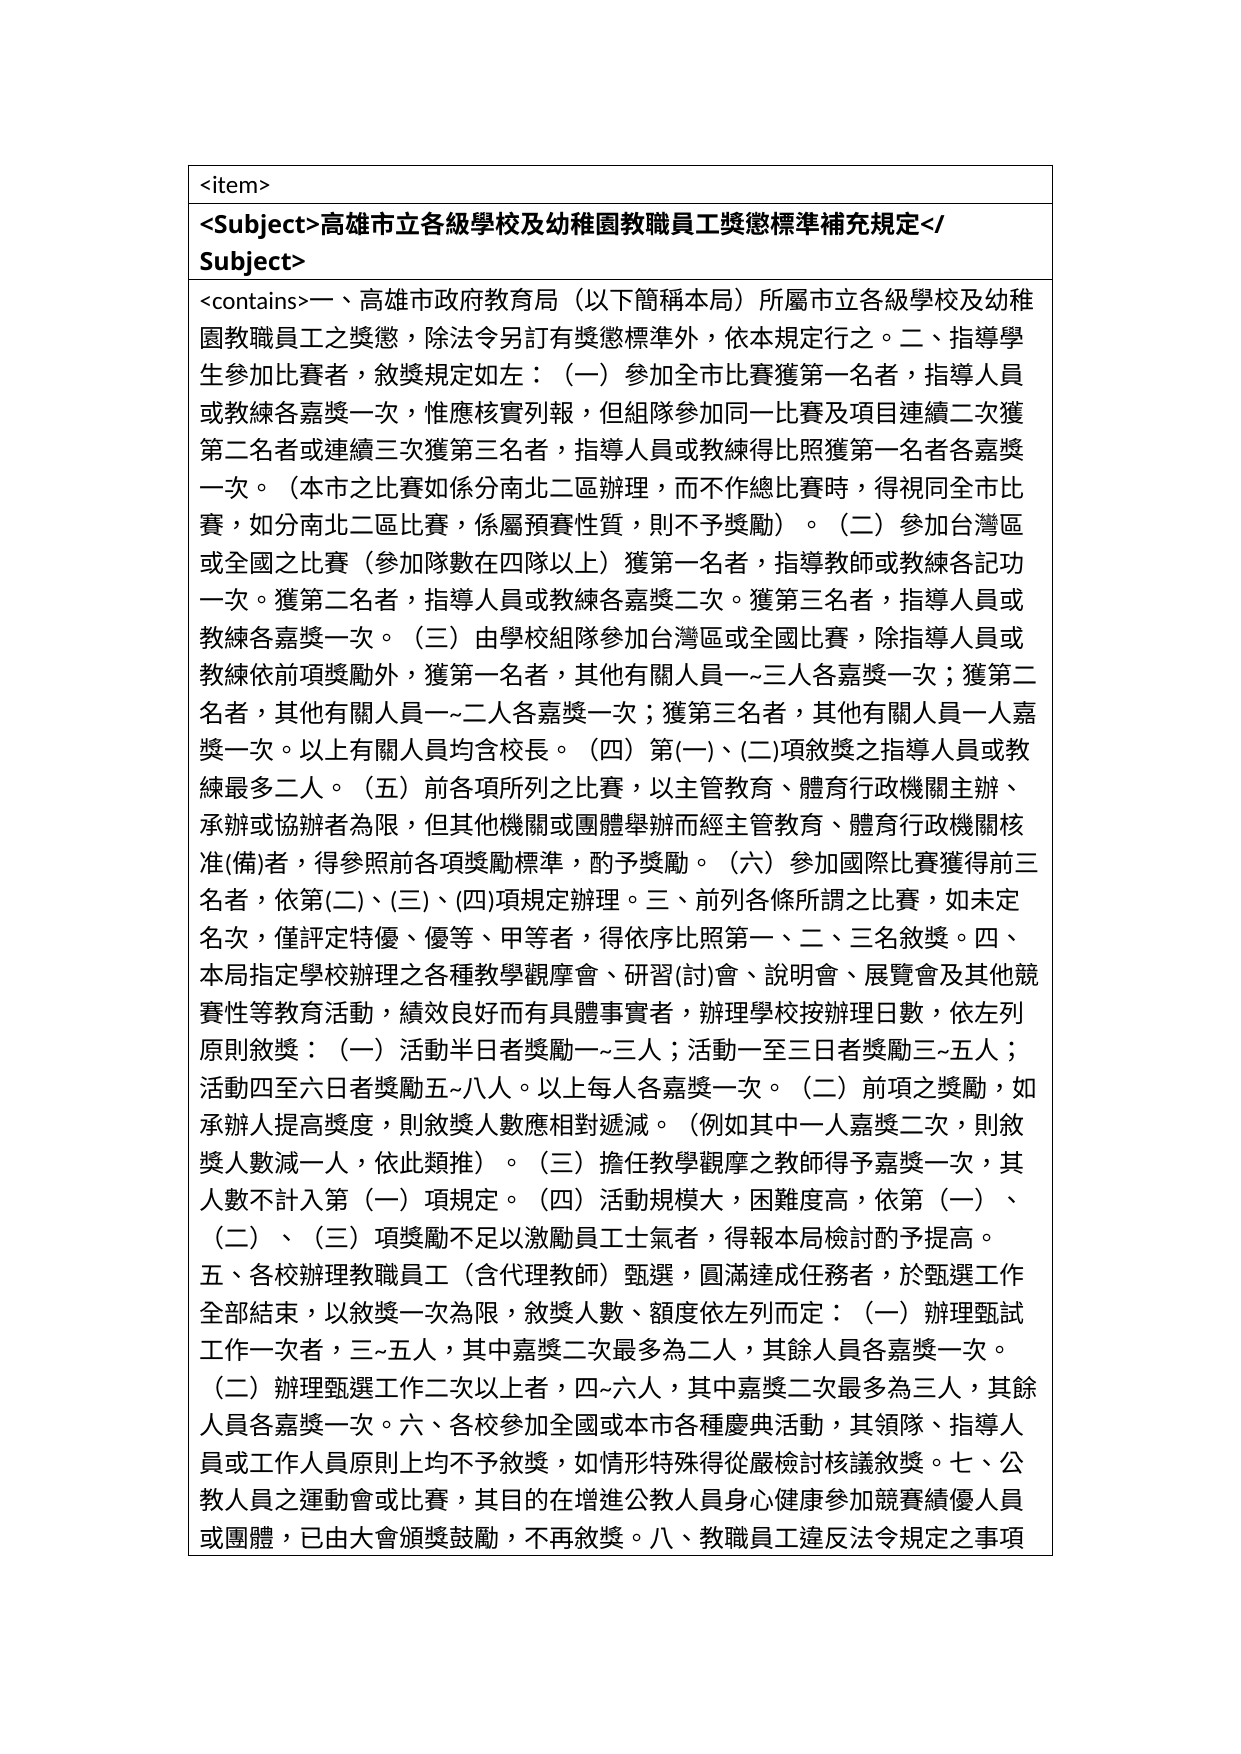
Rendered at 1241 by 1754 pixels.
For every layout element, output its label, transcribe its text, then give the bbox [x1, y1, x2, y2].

table_cell <item> [189, 166, 1052, 203]
table_cell <Subject>高雄市立各級學校及幼稚園教職員工獎懲標準補充規定</Subject> [189, 204, 1052, 279]
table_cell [189, 280, 1052, 1555]
